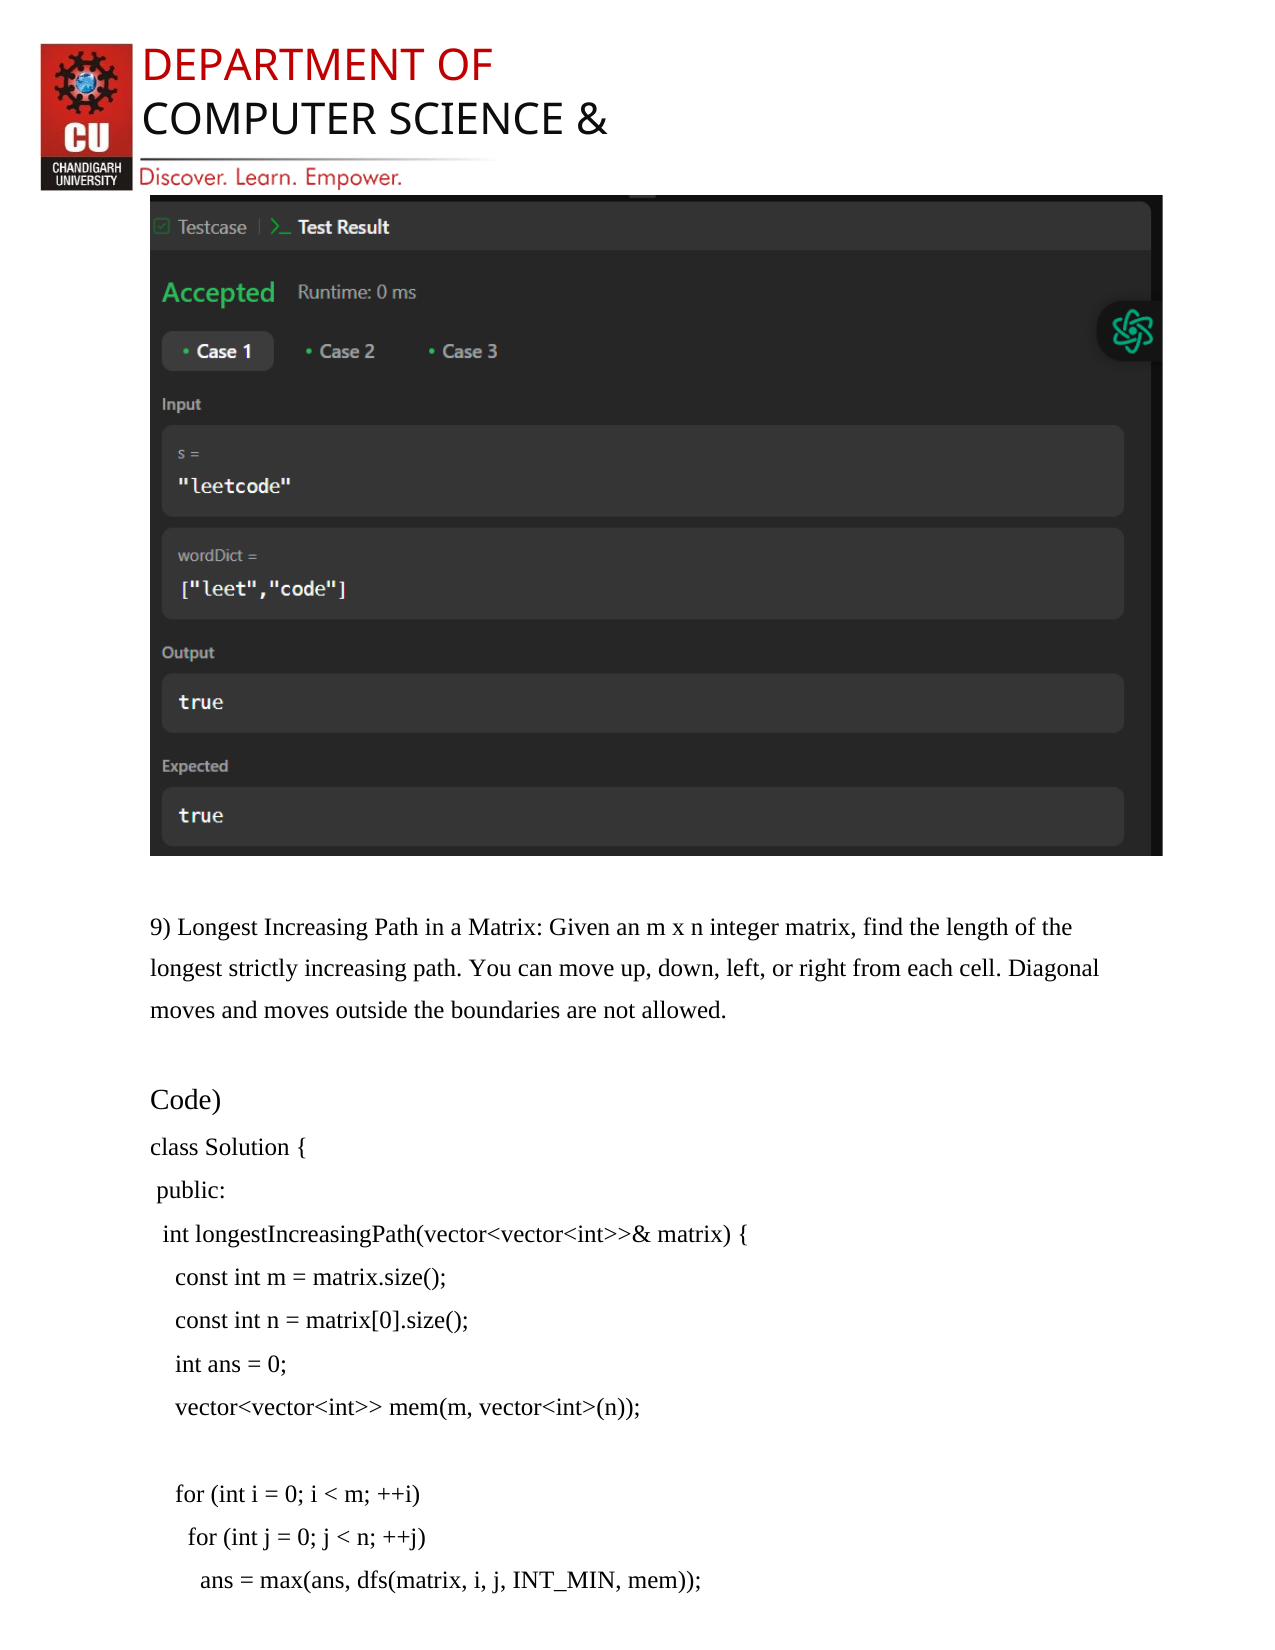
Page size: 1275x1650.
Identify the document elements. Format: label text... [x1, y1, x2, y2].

text public: [150, 1175, 1124, 1204]
picture [150, 195, 1163, 856]
text class Solution { [150, 1132, 1124, 1161]
text vector<vector<int>> mem(m, vector<int>(n)); [150, 1392, 1124, 1421]
text const int n = matrix[0].size(); [150, 1305, 1124, 1334]
text int longestIncreasingPath(vector<vector<int>>& matrix) { [150, 1219, 1124, 1247]
text int ans = 0; [150, 1349, 1124, 1377]
text Code) [150, 1082, 1124, 1115]
text 9) Longest Increasing Path in a Matrix: Given an m x n integer matrix, find the length of the longest strictly increasing path. You can move up, down, left, or right from each cell. Diagonal moves and moves outside the boundaries are not allowed. [150, 912, 1124, 1024]
text for (int j = 0; j < n; ++j) [150, 1522, 1124, 1551]
picture [40, 43, 529, 191]
text ans = max(ans, dfs(matrix, i, j, INT_MIN, mem)); [150, 1565, 1124, 1594]
text for (int i = 0; i < m; ++i) [150, 1479, 1124, 1507]
text const int m = matrix.size(); [150, 1262, 1124, 1291]
